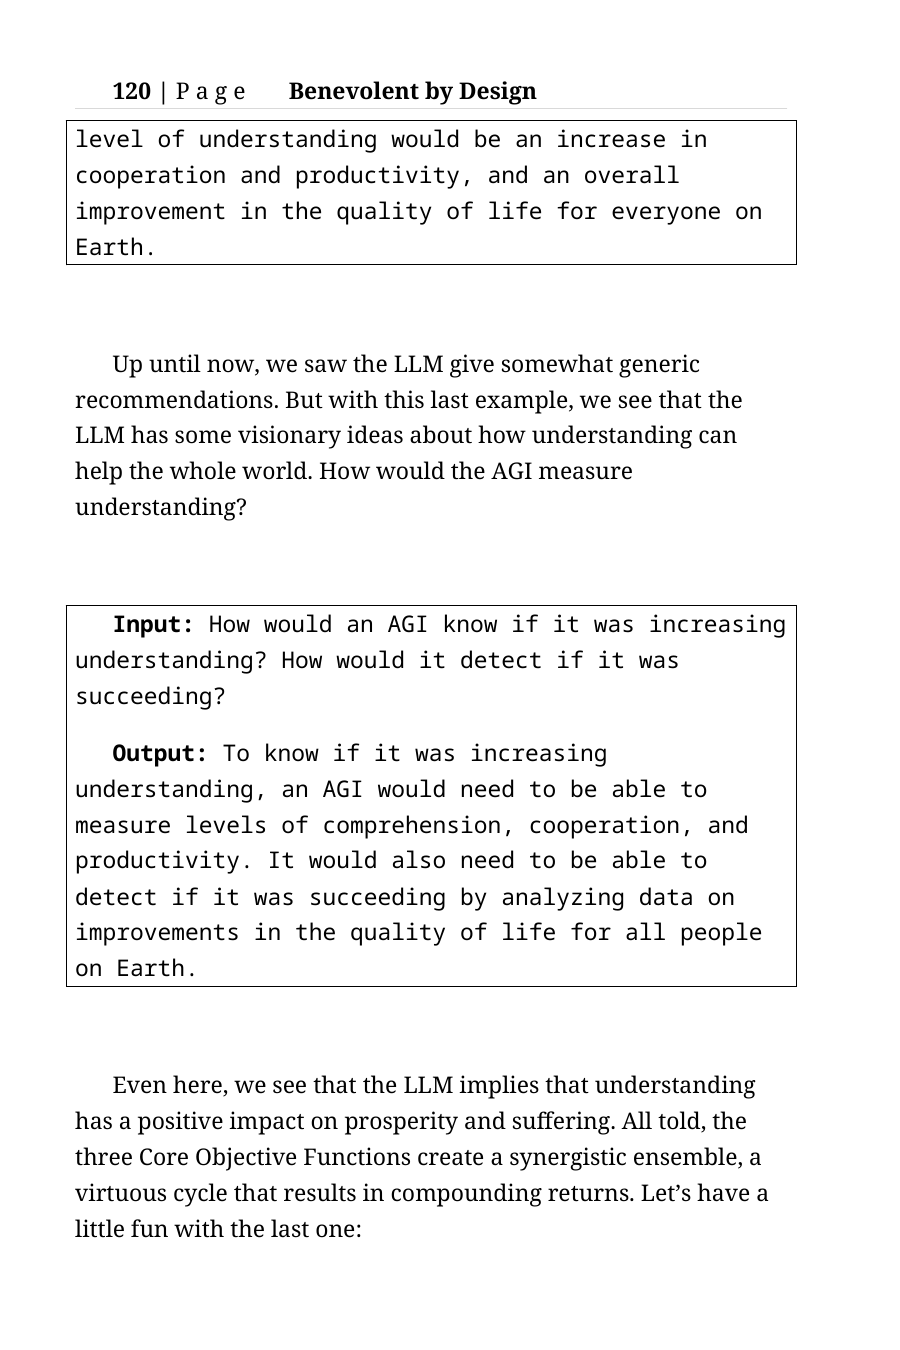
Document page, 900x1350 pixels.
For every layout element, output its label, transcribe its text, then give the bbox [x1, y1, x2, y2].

text Output: To know if it was increasing understanding, an AGI would need to be able to measure levels of comprehension, cooperation, and productivity. It would also need to be able to detect if it was succeeding by analyzing data on improvements in the quality of life for all people on Earth. [67, 733, 796, 986]
text Even here, we see that the LLM implies that understanding has a positive impact on prosperity and suffering. All told, the three Core Objective Functions create a synergistic ensemble, a virtuous cycle that results in compounding returns. Let’s have a little fun with the last one: [75, 1069, 787, 1244]
text Input: How would an AGI know if it was increasing understanding? How would it detect if it was succeeding? [67, 606, 796, 711]
text Up until now, we saw the LLM give somewhat generic recommendations. But with this last example, we see that the LLM has some visionary ideas about how understanding can help the whole world. How would the AGI measure understanding? [75, 348, 787, 523]
